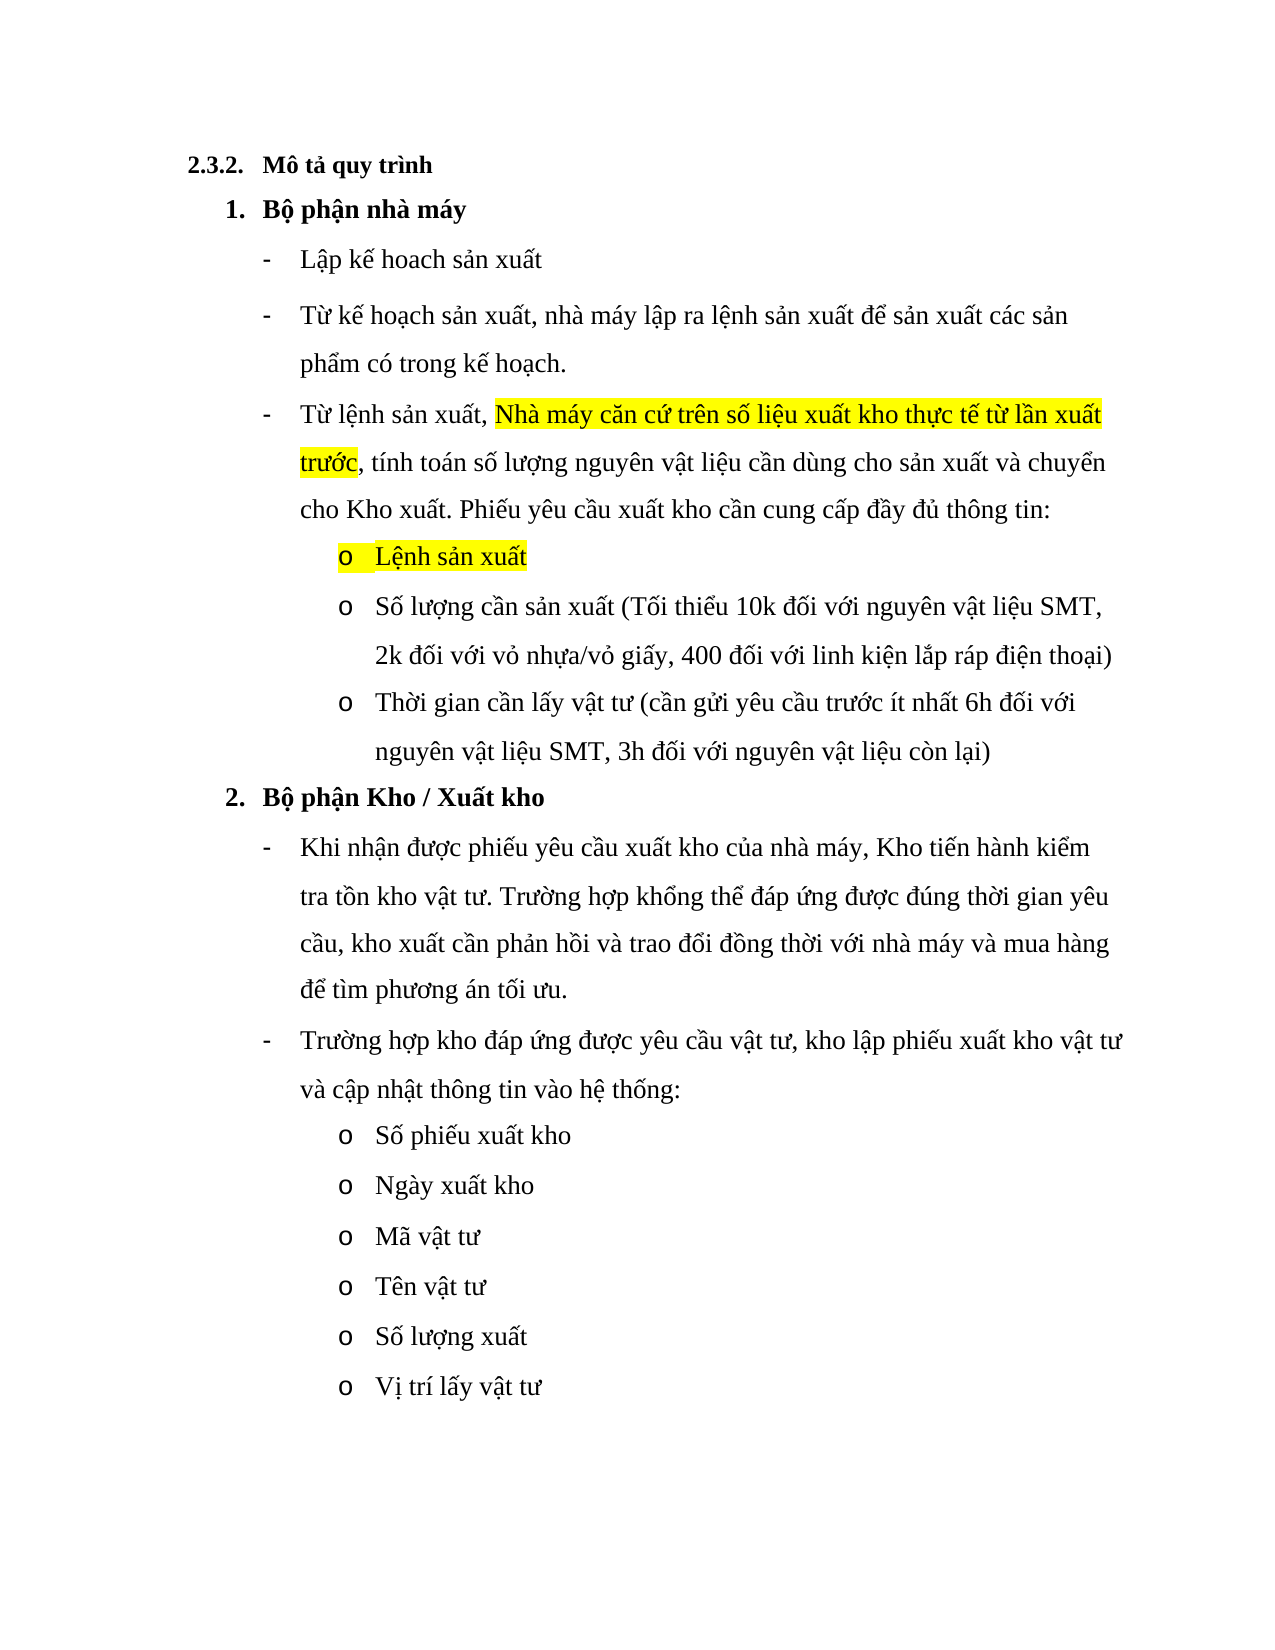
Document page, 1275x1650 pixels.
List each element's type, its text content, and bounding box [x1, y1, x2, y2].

list Số phiếu xuất kho [337, 1119, 1125, 1153]
list Mã vật tư [337, 1219, 1125, 1253]
list Lệnh sản xuất [337, 540, 375, 573]
list Từ lệnh sản xuất, Nhà máy căn cứ trên số liệu xuất kho thực tế từ lần xuất trước, tính toán số lượng nguyên vật liệu cần dùng cho sản xuất và chuyển cho Kho xuất. Phiếu yêu cầu xuất kho cần cung cấp đầy đủ thông tin: [262, 394, 1125, 524]
list Tên vật tư [337, 1270, 1125, 1303]
list Từ kế hoạch sản xuất, nhà máy lập ra lệnh sản xuất để sản xuất các sản phẩm có trong kế hoạch. [262, 295, 1125, 379]
list Thời gian cần lấy vật tư (cần gửi yêu cầu trước ít nhất 6h đối với nguyên vật liệu SMT, 3h đối với nguyên vật liệu còn lại) [337, 686, 1125, 766]
list Khi nhận được phiếu yêu cầu xuất kho của nhà máy, Kho tiến hành kiểm tra tồn kho vật tư. Trường hợp khổng thể đáp ứng được đúng thời gian yêu cầu, kho xuất cần phản hồi và trao đổi đồng thời với nhà máy và mua hàng để tìm phương án tối ưu. [262, 828, 1125, 1005]
subtitle Mô tả quy trình [187, 150, 1125, 179]
list Vị trí lấy vật tư [337, 1370, 1125, 1403]
list Lập kế hoach sản xuất [262, 240, 1125, 277]
list Lệnh sản xuất [375, 540, 1125, 573]
list Bộ phận Kho / Xuất kho [225, 781, 1125, 812]
list Trường hợp kho đáp ứng được yêu cầu vật tư, kho lập phiếu xuất kho vật tư và cập nhật thông tin vào hệ thống: [262, 1020, 1125, 1104]
list Ngày xuất kho [337, 1169, 1125, 1203]
list Số lượng xuất [337, 1320, 1125, 1353]
list Bộ phận nhà máy [225, 193, 1125, 224]
list Số lượng cần sản xuất (Tối thiểu 10k đối với nguyên vật liệu SMT, 2k đối với vỏ nhựa/vỏ giấy, 400 đối với linh kiện lắp ráp điện thoại) [337, 590, 1125, 670]
